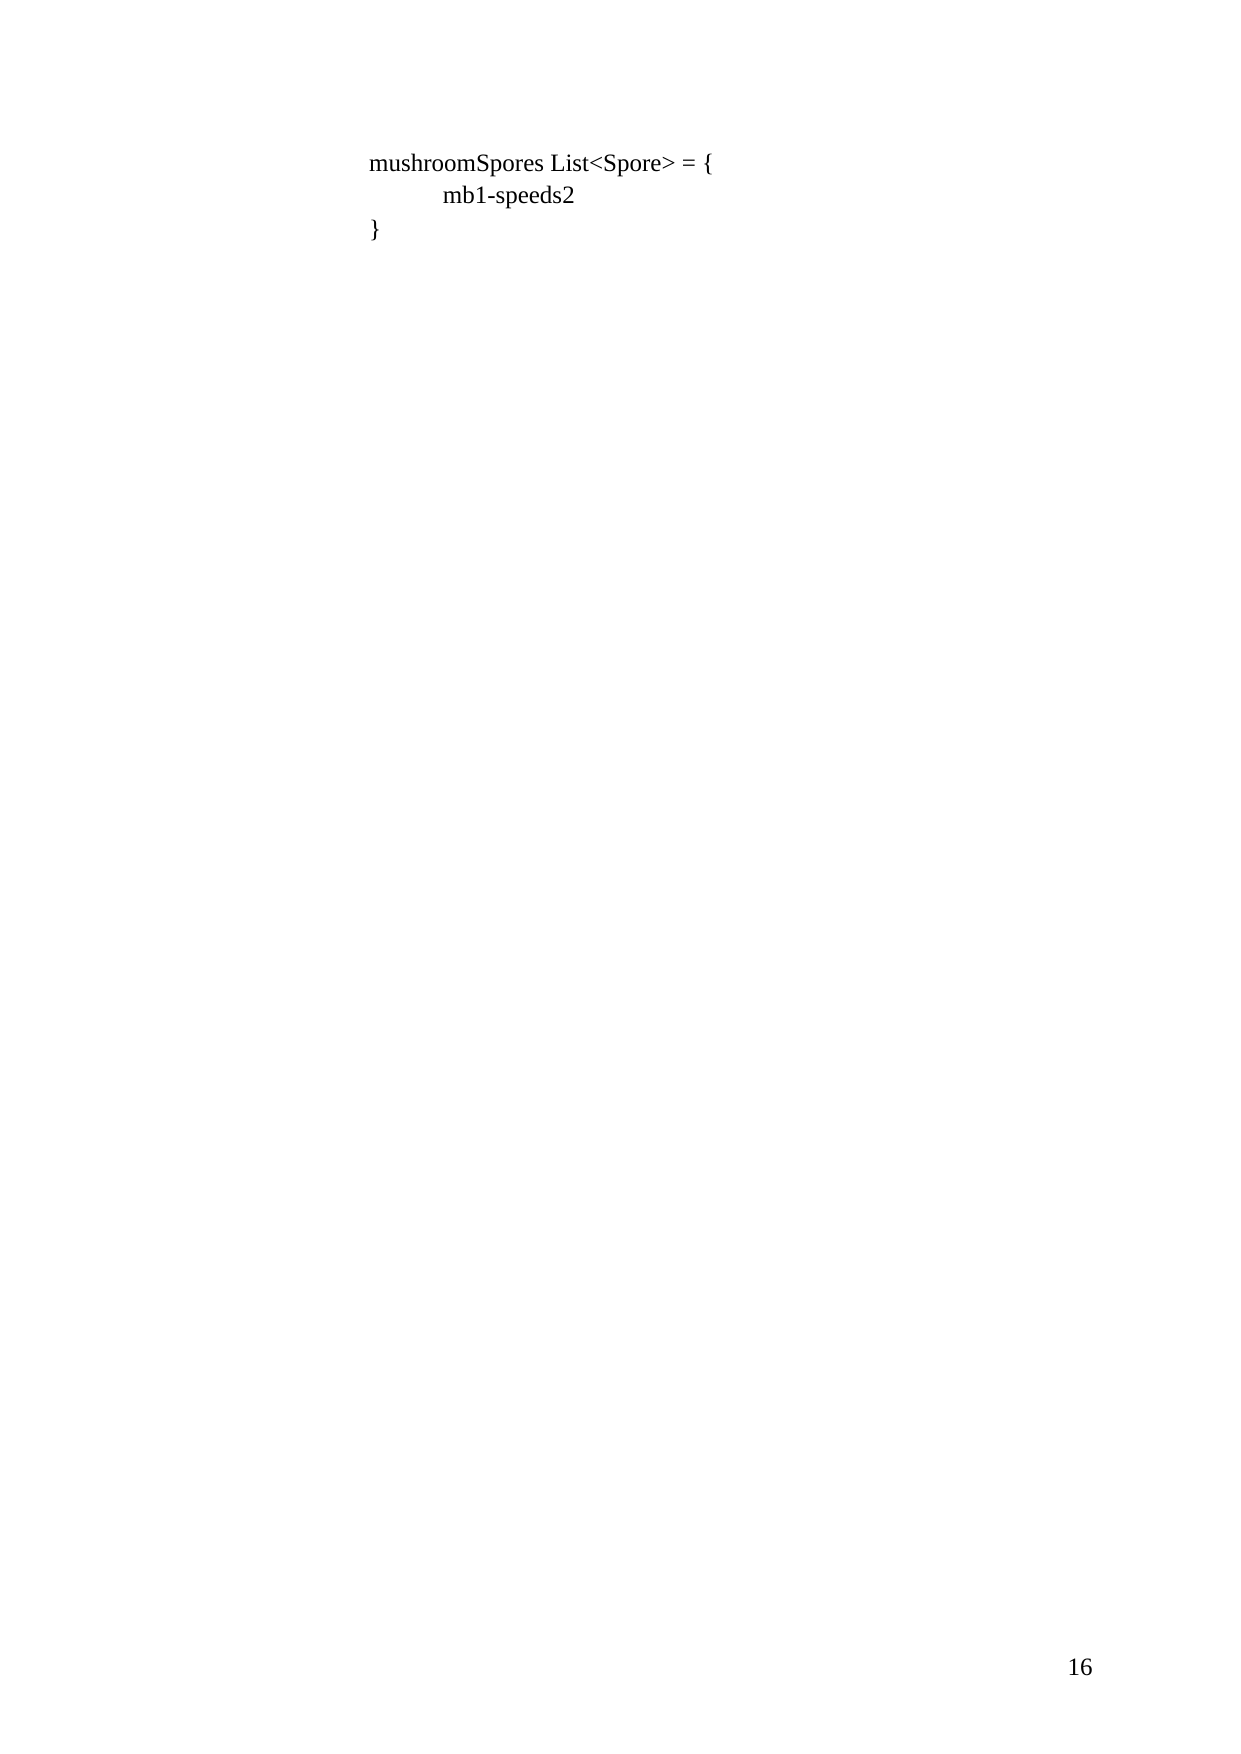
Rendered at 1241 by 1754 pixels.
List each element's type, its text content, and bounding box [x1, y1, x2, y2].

text } [369, 214, 1093, 242]
text mushroomSpores List<Spore> = { [369, 148, 1093, 176]
text mb1-speeds2 [369, 181, 1093, 209]
